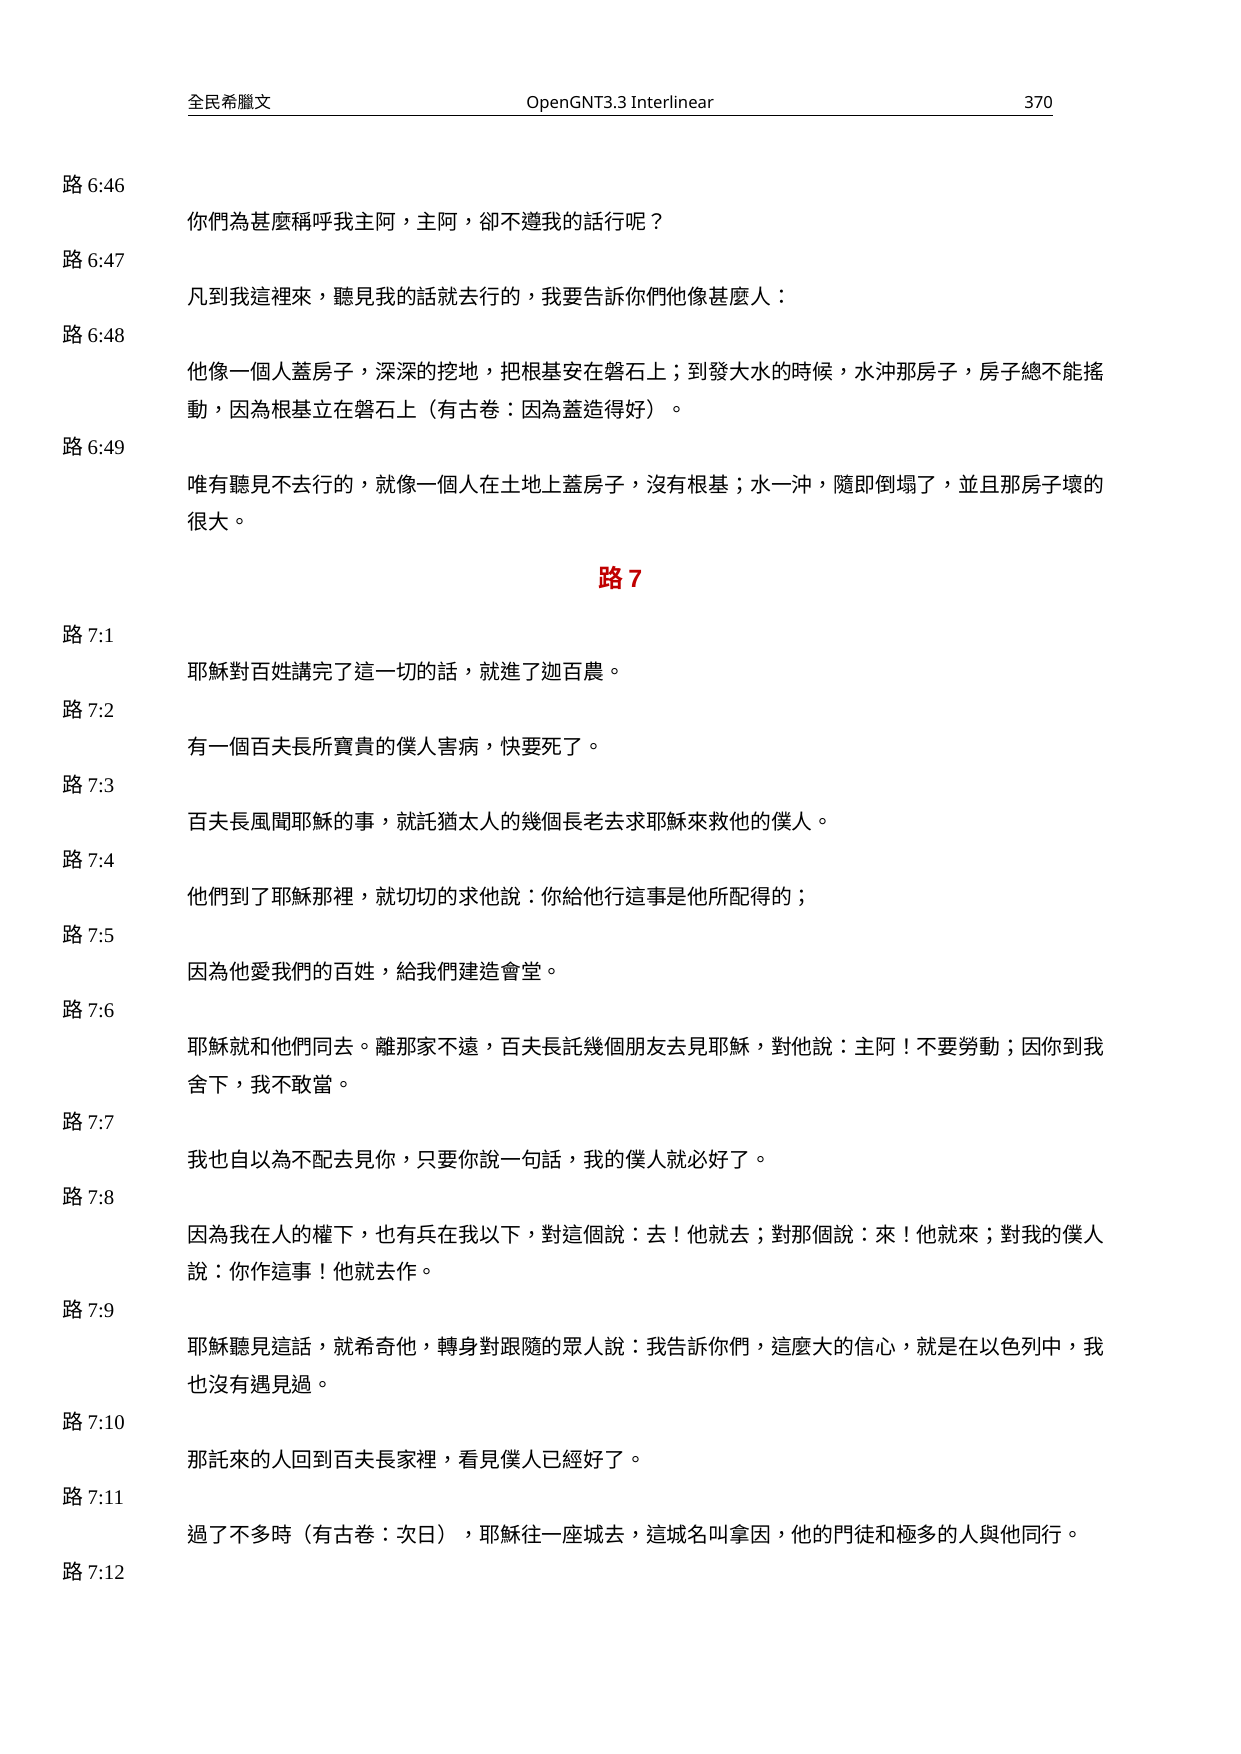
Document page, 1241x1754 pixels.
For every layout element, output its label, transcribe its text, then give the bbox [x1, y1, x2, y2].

subtitle 路7 [187, 558, 1053, 596]
text 路7:6 [62, 989, 1115, 1027]
text 路7:12 [62, 1552, 1115, 1589]
text 耶穌對百姓講完了這一切的話，就進了迦百農。 [62, 652, 1115, 689]
text 因為我在人的權下，也有兵在我以下，對這個說：去！他就去；對那個說：來！他就來；對我的僕人說：你作這事！他就去作。 [62, 1214, 1115, 1289]
text 路7:9 [62, 1289, 1115, 1327]
text 那託來的人回到百夫長家裡，看見僕人已經好了。 [62, 1439, 1115, 1477]
text 路6:48 [62, 314, 1115, 352]
text 路7:3 [62, 764, 1115, 802]
text 路7:5 [62, 914, 1115, 952]
text 過了不多時（有古卷：次日），耶穌往一座城去，這城名叫拿因，他的門徒和極多的人與他同行。 [62, 1514, 1115, 1552]
text 我也自以為不配去見你，只要你說一句話，我的僕人就必好了。 [62, 1139, 1115, 1177]
text 路6:47 [62, 239, 1115, 277]
text 路7:4 [62, 839, 1115, 877]
text 有一個百夫長所寶貴的僕人害病，快要死了。 [62, 727, 1115, 764]
text 因為他愛我們的百姓，給我們建造會堂。 [62, 952, 1115, 989]
text 凡到我這裡來，聽見我的話就去行的，我要告訴你們他像甚麼人： [62, 277, 1115, 314]
text 百夫長風聞耶穌的事，就託猶太人的幾個長老去求耶穌來救他的僕人。 [62, 802, 1115, 839]
text 路7:11 [62, 1477, 1115, 1514]
text 路7:8 [62, 1177, 1115, 1214]
text 路7:7 [62, 1102, 1115, 1139]
text 路6:46 [62, 164, 1115, 202]
text 耶穌就和他們同去。離那家不遠，百夫長託幾個朋友去見耶穌，對他說：主阿！不要勞動；因你到我舍下，我不敢當。 [62, 1027, 1115, 1102]
text 路7:1 [62, 614, 1115, 652]
text 路7:2 [62, 689, 1115, 727]
text 他們到了耶穌那裡，就切切的求他說：你給他行這事是他所配得的； [62, 877, 1115, 914]
text 你們為甚麼稱呼我主阿，主阿，卻不遵我的話行呢？ [62, 202, 1115, 239]
text 路6:49 [62, 427, 1115, 464]
text 耶穌聽見這話，就希奇他，轉身對跟隨的眾人說：我告訴你們，這麼大的信心，就是在以色列中，我也沒有遇見過。 [62, 1327, 1115, 1402]
text 唯有聽見不去行的，就像一個人在土地上蓋房子，沒有根基；水一沖，隨即倒塌了，並且那房子壞的很大。 [62, 464, 1115, 539]
text 他像一個人蓋房子，深深的挖地，把根基安在磐石上；到發大水的時候，水沖那房子，房子總不能搖動，因為根基立在磐石上（有古卷：因為蓋造得好）。 [62, 352, 1115, 427]
text 路7:10 [62, 1402, 1115, 1439]
